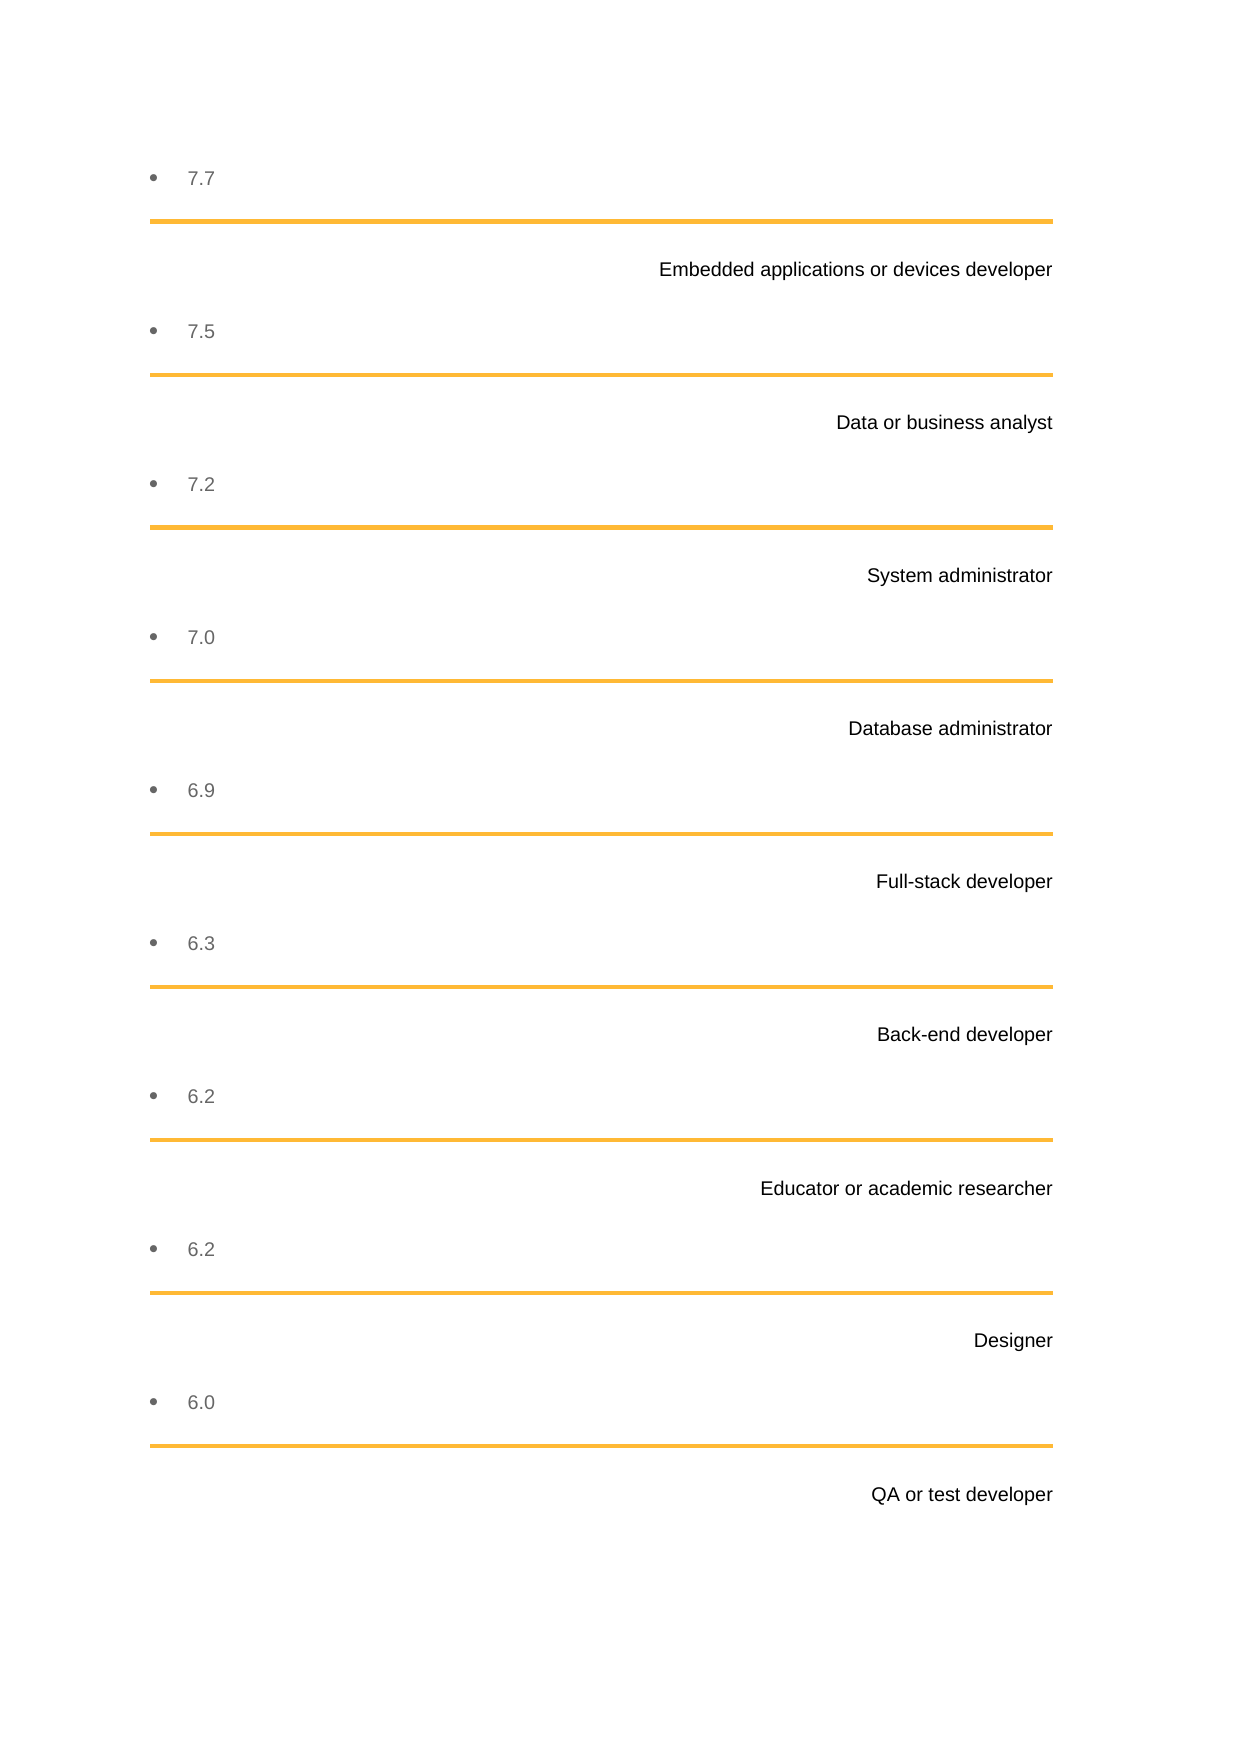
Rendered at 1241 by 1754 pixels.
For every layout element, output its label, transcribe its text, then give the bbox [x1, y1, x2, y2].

text Database administrator [187, 712, 1053, 745]
list 7.0 [150, 621, 1053, 679]
list 6.3 [150, 927, 1053, 985]
list 6.9 [150, 774, 1053, 832]
list 6.2 [150, 1233, 1053, 1291]
text Educator or academic researcher [187, 1171, 1053, 1204]
list 7.2 [150, 468, 1053, 525]
text Designer [187, 1324, 1053, 1357]
list 6.0 [150, 1386, 1053, 1444]
text Full-stack developer [187, 865, 1053, 898]
text Back-end developer [187, 1018, 1053, 1051]
list 7.7 [150, 162, 1053, 219]
list 7.5 [150, 315, 1053, 373]
text Embedded applications or devices developer [187, 253, 1053, 286]
text Data or business analyst [187, 406, 1053, 439]
text QA or test developer [187, 1477, 1053, 1510]
list 6.2 [150, 1080, 1053, 1138]
text System administrator [187, 559, 1053, 592]
